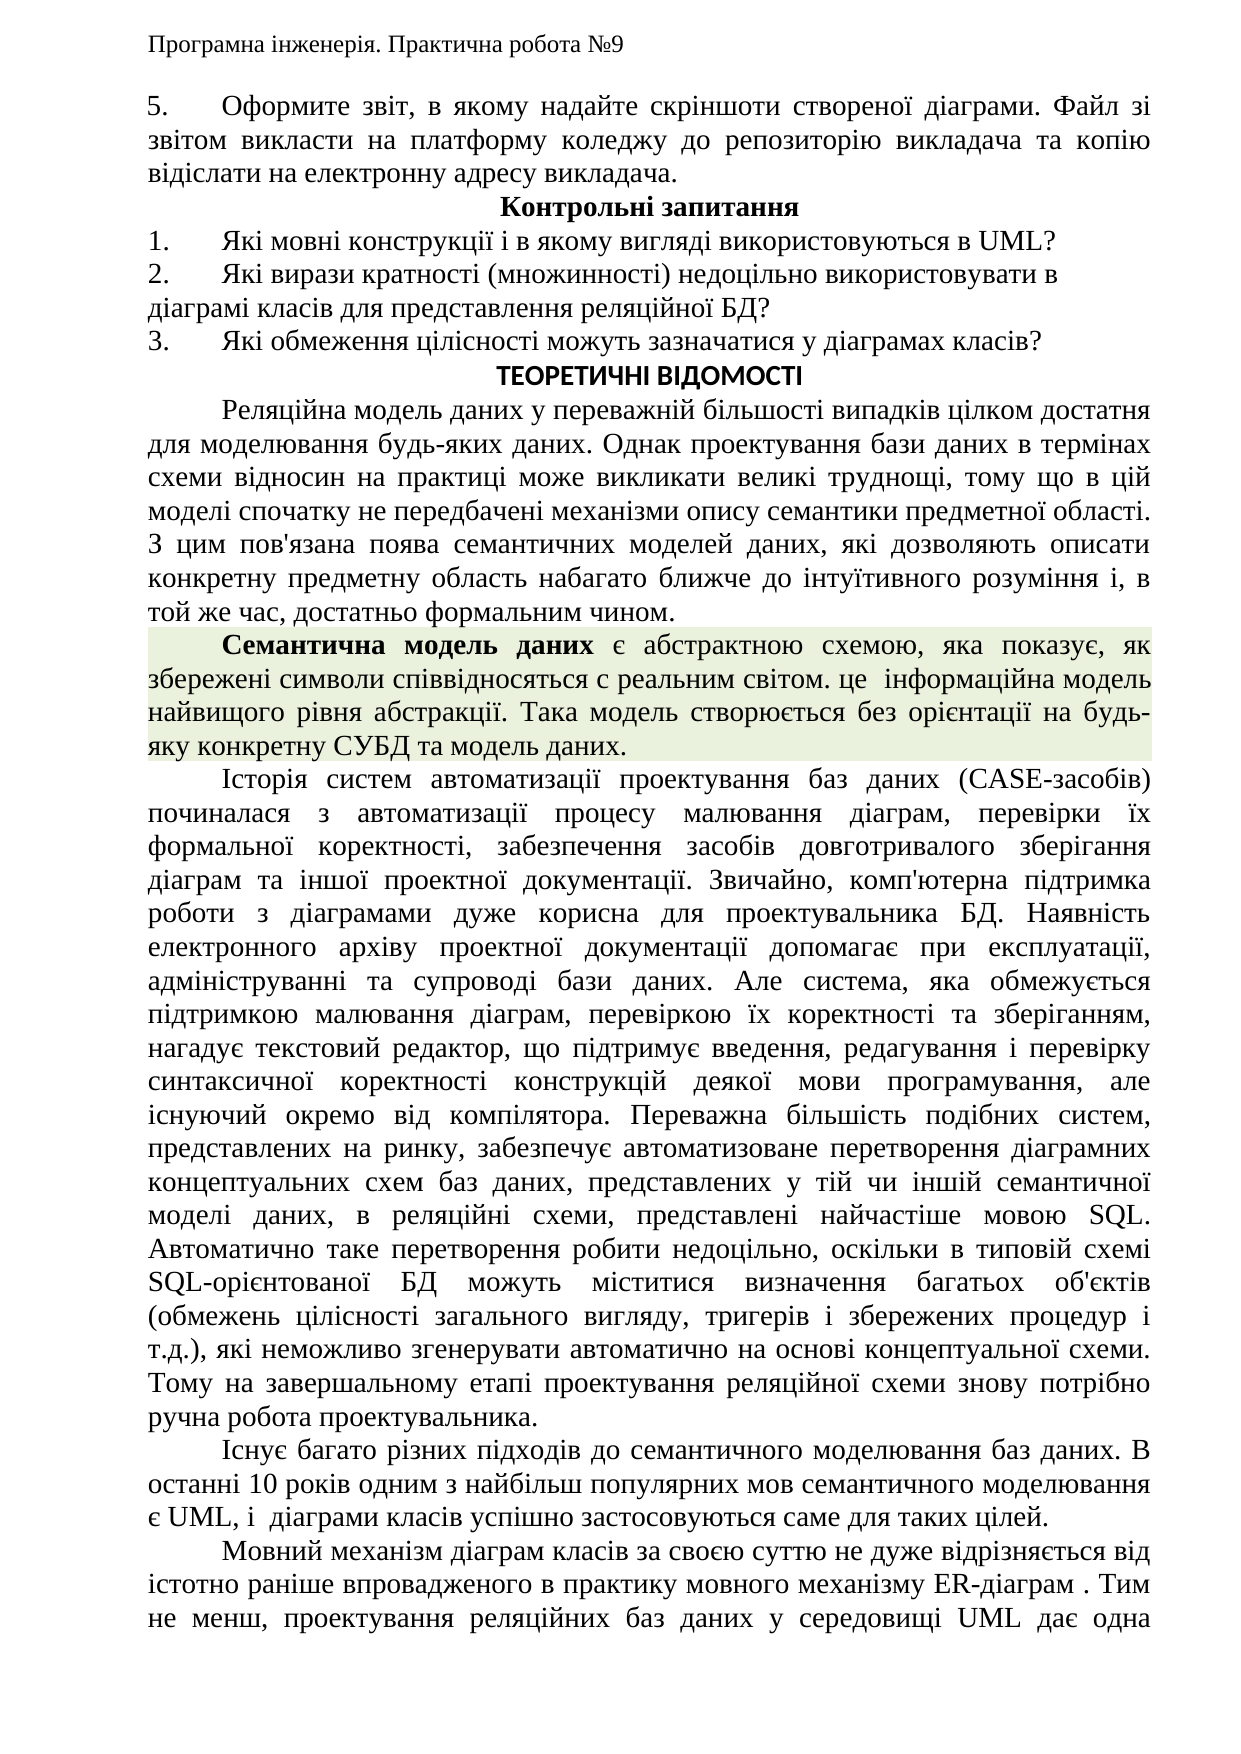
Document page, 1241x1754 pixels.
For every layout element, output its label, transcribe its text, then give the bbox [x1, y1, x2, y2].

text Контрольні запитання [148, 189, 1152, 223]
text Семантична модель даних є абстрактною схемою, яка показує, як збережені символи співвідносяться с реальним світом. це інформаційна модель найвищого рівня абстракції. Така модель створюється без орієнтації на будь-яку конкретну СУБД та модель даних. [148, 627, 1152, 761]
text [148, 1533, 1152, 1633]
list Які вирази кратності (множинності) недоцільно використовувати в діаграмі класів для представлення реляційної БД? [148, 256, 1152, 323]
text Існує багато різних підходів до семантичного моделювання баз даних. В останні 10 років одним з найбільш популярних мов семантичного моделювання є UML, і діаграми класів успішно застосовуються саме для таких цілей. [148, 1432, 1152, 1533]
list Оформите звіт, в якому надайте скріншоти створеної діаграми. Файл зі звітом викласти на платформу коледжу до репозиторію викладача та копію відіслати на електронну адресу викладача. [146, 88, 1152, 189]
text Реляційна модель даних у переважній більшості випадків цілком достатня для моделювання будь-яких даних. Однак проектування бази даних в термінах схеми відносин на практиці може викликати великі труднощі, тому що в цій моделі спочатку не передбачені механізми опису семантики предметної області. З цим пов'язана поява семантичних моделей даних, які дозволяють описати конкретну предметну область набагато ближче до інтуїтивного розуміння і, в той же час, достатньо формальним чином. [148, 392, 1152, 627]
text Історія систем автоматизації проектування баз даних (CASE-засобів) починалася з автоматизації процесу малювання діаграм, перевірки їх формальної коректності, забезпечення засобів довготривалого зберігання діаграм та іншої проектної документації. Звичайно, комп'ютерна підтримка роботи з діаграмами дуже корисна для проектувальника БД. Наявність електронного архіву проектної документації допомагає при експлуатації, адмініструванні та супроводі бази даних. Але система, яка обмежується підтримкою малювання діаграм, перевіркою їх коректності та зберіганням, нагадує текстовий редактор, що підтримує введення, редагування і перевірку синтаксичної коректності конструкцій деякої мови програмування, але існуючий окремо від компілятора. Переважна більшість подібних систем, представлених на ринку, забезпечує автоматизоване перетворення діаграмних концептуальних схем баз даних, представлених у тій чи іншій семантичної моделі даних, в реляційні схеми, представлені найчастіше мовою SQL. Автоматично таке перетворення робити недоцільно, оскільки в типовій схемі SQL-орієнтованої БД можуть міститися визначення багатьох об'єктів (обмежень цілісності загального вигляду, тригерів і збережених процедур і т.д.), які неможливо згенерувати автоматично на основі концептуальної схеми. Тому на завершальному етапі проектування реляційної схеми знову потрібно ручна робота проектувальника. [148, 761, 1152, 1432]
list Які обмеження цілісності можуть зазначатися у діаграмах класів? [148, 323, 1152, 357]
text ТЕОРЕТИЧНІ ВІДОМОСТІ [148, 357, 1152, 392]
list Які мовні конструкції і в якому вигляді використовуються в UML? [148, 223, 1152, 256]
